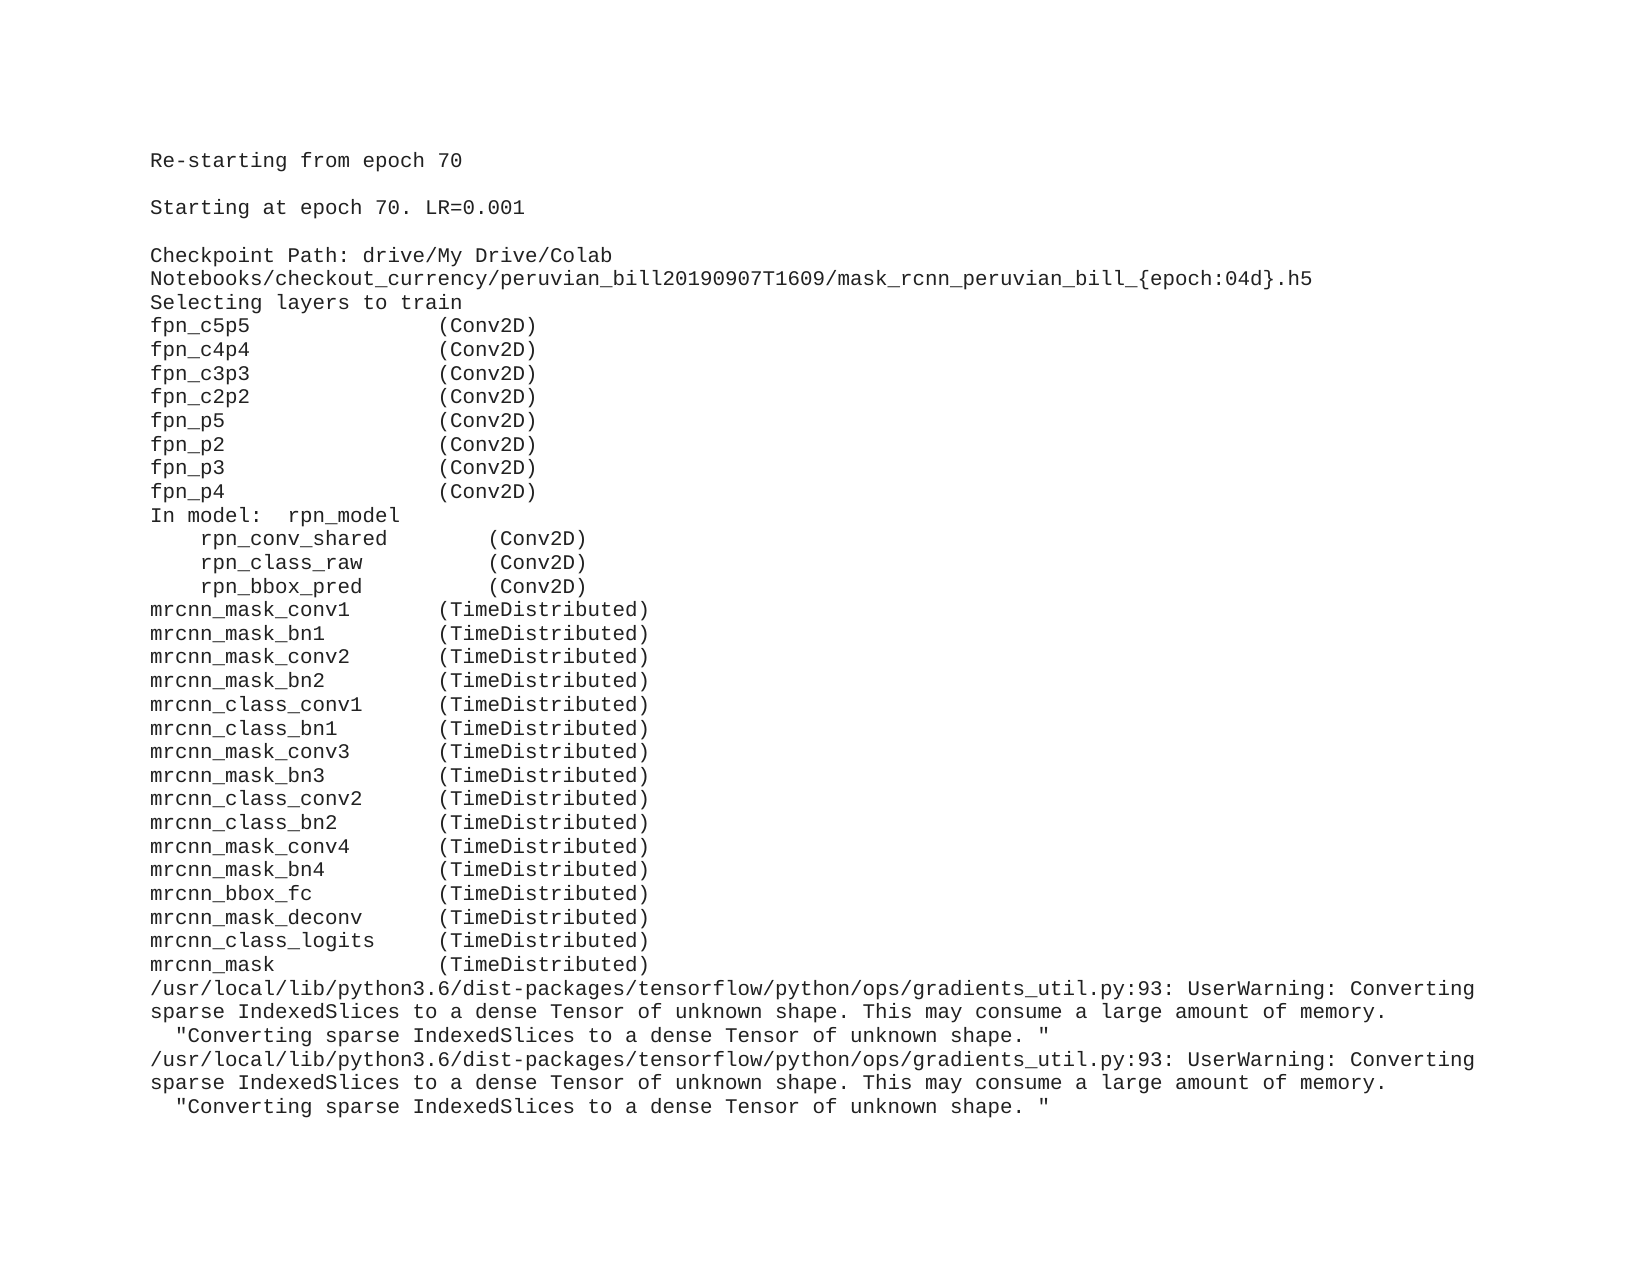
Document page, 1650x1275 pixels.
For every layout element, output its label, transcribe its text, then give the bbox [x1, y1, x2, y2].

text Selecting layers to train [150, 292, 1500, 316]
text mrcnn_class_bn2 (TimeDistributed) [150, 812, 1500, 836]
text mrcnn_class_conv2 (TimeDistributed) [150, 788, 1500, 812]
text mrcnn_mask (TimeDistributed) [150, 954, 1500, 978]
text mrcnn_mask_deconv (TimeDistributed) [150, 907, 1500, 930]
text fpn_c5p5 (Conv2D) [150, 316, 1500, 339]
text fpn_c2p2 (Conv2D) [150, 386, 1500, 410]
text mrcnn_mask_conv3 (TimeDistributed) [150, 741, 1500, 765]
text fpn_p4 (Conv2D) [150, 481, 1500, 505]
text mrcnn_mask_conv4 (TimeDistributed) [150, 836, 1500, 859]
text In model: rpn_model [150, 505, 1500, 528]
text Checkpoint Path: drive/My Drive/Colab Notebooks/checkout_currency/peruvian_bill20190907T1609/mask_rcnn_peruvian_bill_{epoch:04d}.h5 [150, 244, 1500, 292]
text mrcnn_bbox_fc (TimeDistributed) [150, 883, 1500, 907]
text rpn_bbox_pred (Conv2D) [150, 576, 1500, 599]
text "Converting sparse IndexedSlices to a dense Tensor of unknown shape. " [150, 1025, 1500, 1048]
text mrcnn_class_bn1 (TimeDistributed) [150, 717, 1500, 741]
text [150, 1048, 1500, 1096]
text "Converting sparse IndexedSlices to a dense Tensor of unknown shape. " [150, 1096, 1500, 1119]
text rpn_class_raw (Conv2D) [150, 552, 1500, 576]
text mrcnn_mask_bn3 (TimeDistributed) [150, 765, 1500, 788]
text fpn_c4p4 (Conv2D) [150, 339, 1500, 363]
text mrcnn_mask_bn1 (TimeDistributed) [150, 623, 1500, 647]
text fpn_p2 (Conv2D) [150, 434, 1500, 457]
text mrcnn_mask_bn4 (TimeDistributed) [150, 859, 1500, 883]
text Re-starting from epoch 70 [150, 150, 1500, 174]
text mrcnn_mask_conv1 (TimeDistributed) [150, 599, 1500, 623]
text fpn_p5 (Conv2D) [150, 410, 1500, 434]
text mrcnn_class_conv1 (TimeDistributed) [150, 694, 1500, 717]
text fpn_p3 (Conv2D) [150, 457, 1500, 481]
text mrcnn_mask_bn2 (TimeDistributed) [150, 670, 1500, 694]
text mrcnn_class_logits (TimeDistributed) [150, 930, 1500, 954]
text fpn_c3p3 (Conv2D) [150, 363, 1500, 386]
text Starting at epoch 70. LR=0.001 [150, 197, 1500, 221]
text mrcnn_mask_conv2 (TimeDistributed) [150, 647, 1500, 670]
text rpn_conv_shared (Conv2D) [150, 528, 1500, 552]
